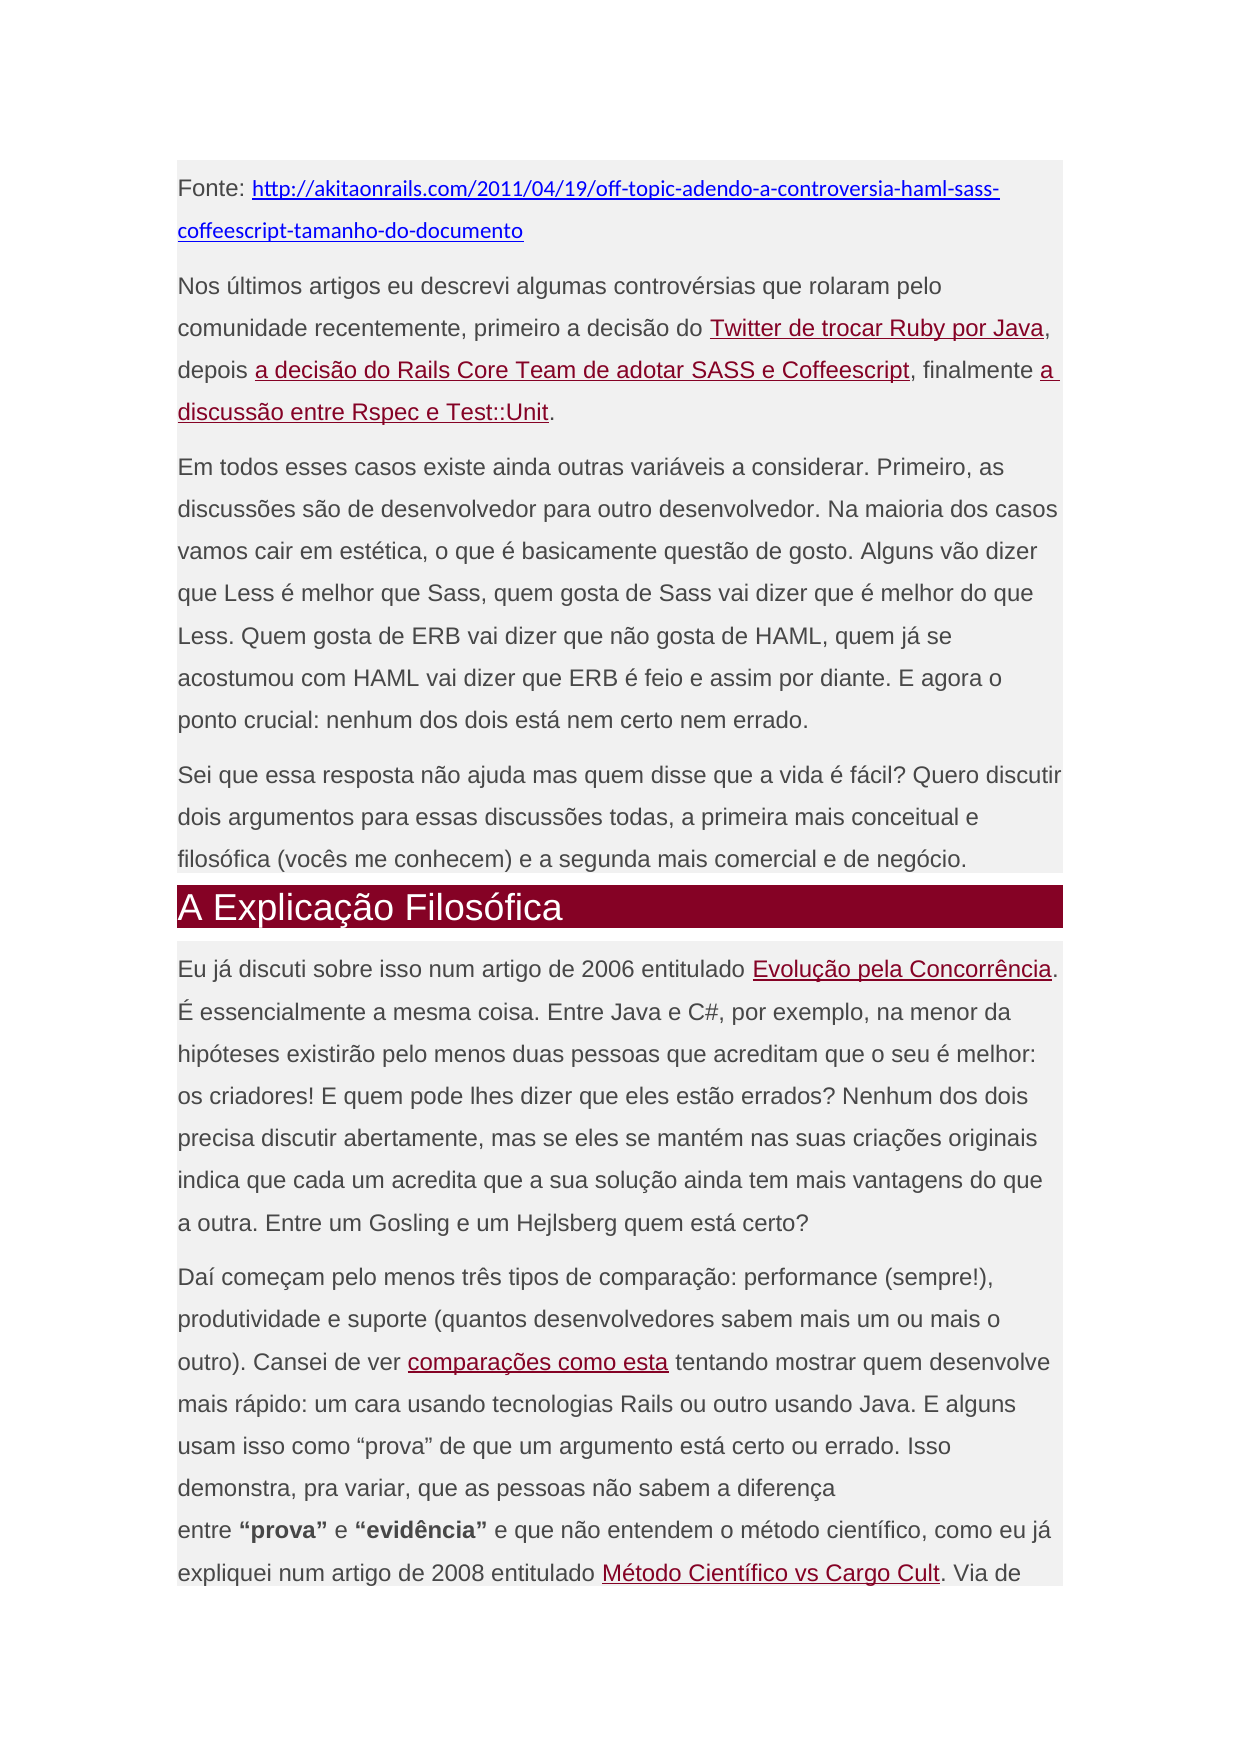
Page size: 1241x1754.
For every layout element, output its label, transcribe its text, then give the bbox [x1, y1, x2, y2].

text Fonte: http://akitaonrails.com/2011/04/19/off-topic-adendo-a-controversia-haml-sass-coffeescript-tamanho-do-documento [177, 160, 1063, 244]
text Nos últimos artigos eu descrevi algumas controvérsias que rolaram pelo comunidade recentemente, primeiro a decisão do Twitter de trocar Ruby por Java, depois a decisão do Rails Core Team de adotar SASS e Coffeescript, finalmente a discussão entre Rspec e Test::Unit. [177, 257, 1063, 426]
text Sei que essa resposta não ajuda mas quem disse que a vida é fácil? Quero discutir dois argumentos para essas discussões todas, a primeira mais conceitual e filosófica (vocês me conhecem) e a segunda mais comercial e de negócio. [177, 746, 1063, 873]
text Em todos esses casos existe ainda outras variáveis a considerar. Primeiro, as discussões são de desenvolvedor para outro desenvolvedor. Na maioria dos casos vamos cair em estética, o que é basicamente questão de gosto. Alguns vão dizer que Less é melhor que Sass, quem gosta de Sass vai dizer que é melhor do que Less. Quem gosta de ERB vai dizer que não gosta de HAML, quem já se acostumou com HAML vai dizer que ERB é feio e assim por diante. E agora o ponto crucial: nenhum dos dois está nem certo nem errado. [177, 438, 1063, 733]
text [177, 1248, 1063, 1586]
text A Explicação Filosófica [177, 885, 1063, 928]
text Eu já discuti sobre isso num artigo de 2006 entitulado Evolução pela Concorrência. É essencialmente a mesma coisa. Entre Java e C#, por exemplo, na menor da hipóteses existirão pelo menos duas pessoas que acreditam que o seu é melhor: os criadores! E quem pode lhes dizer que eles estão errados? Nenhum dos dois precisa discutir abertamente, mas se eles se mantém nas suas criações originais indica que cada um acredita que a sua solução ainda tem mais vantagens do que a outra. Entre um Gosling e um Hejlsberg quem está certo? [177, 941, 1063, 1236]
